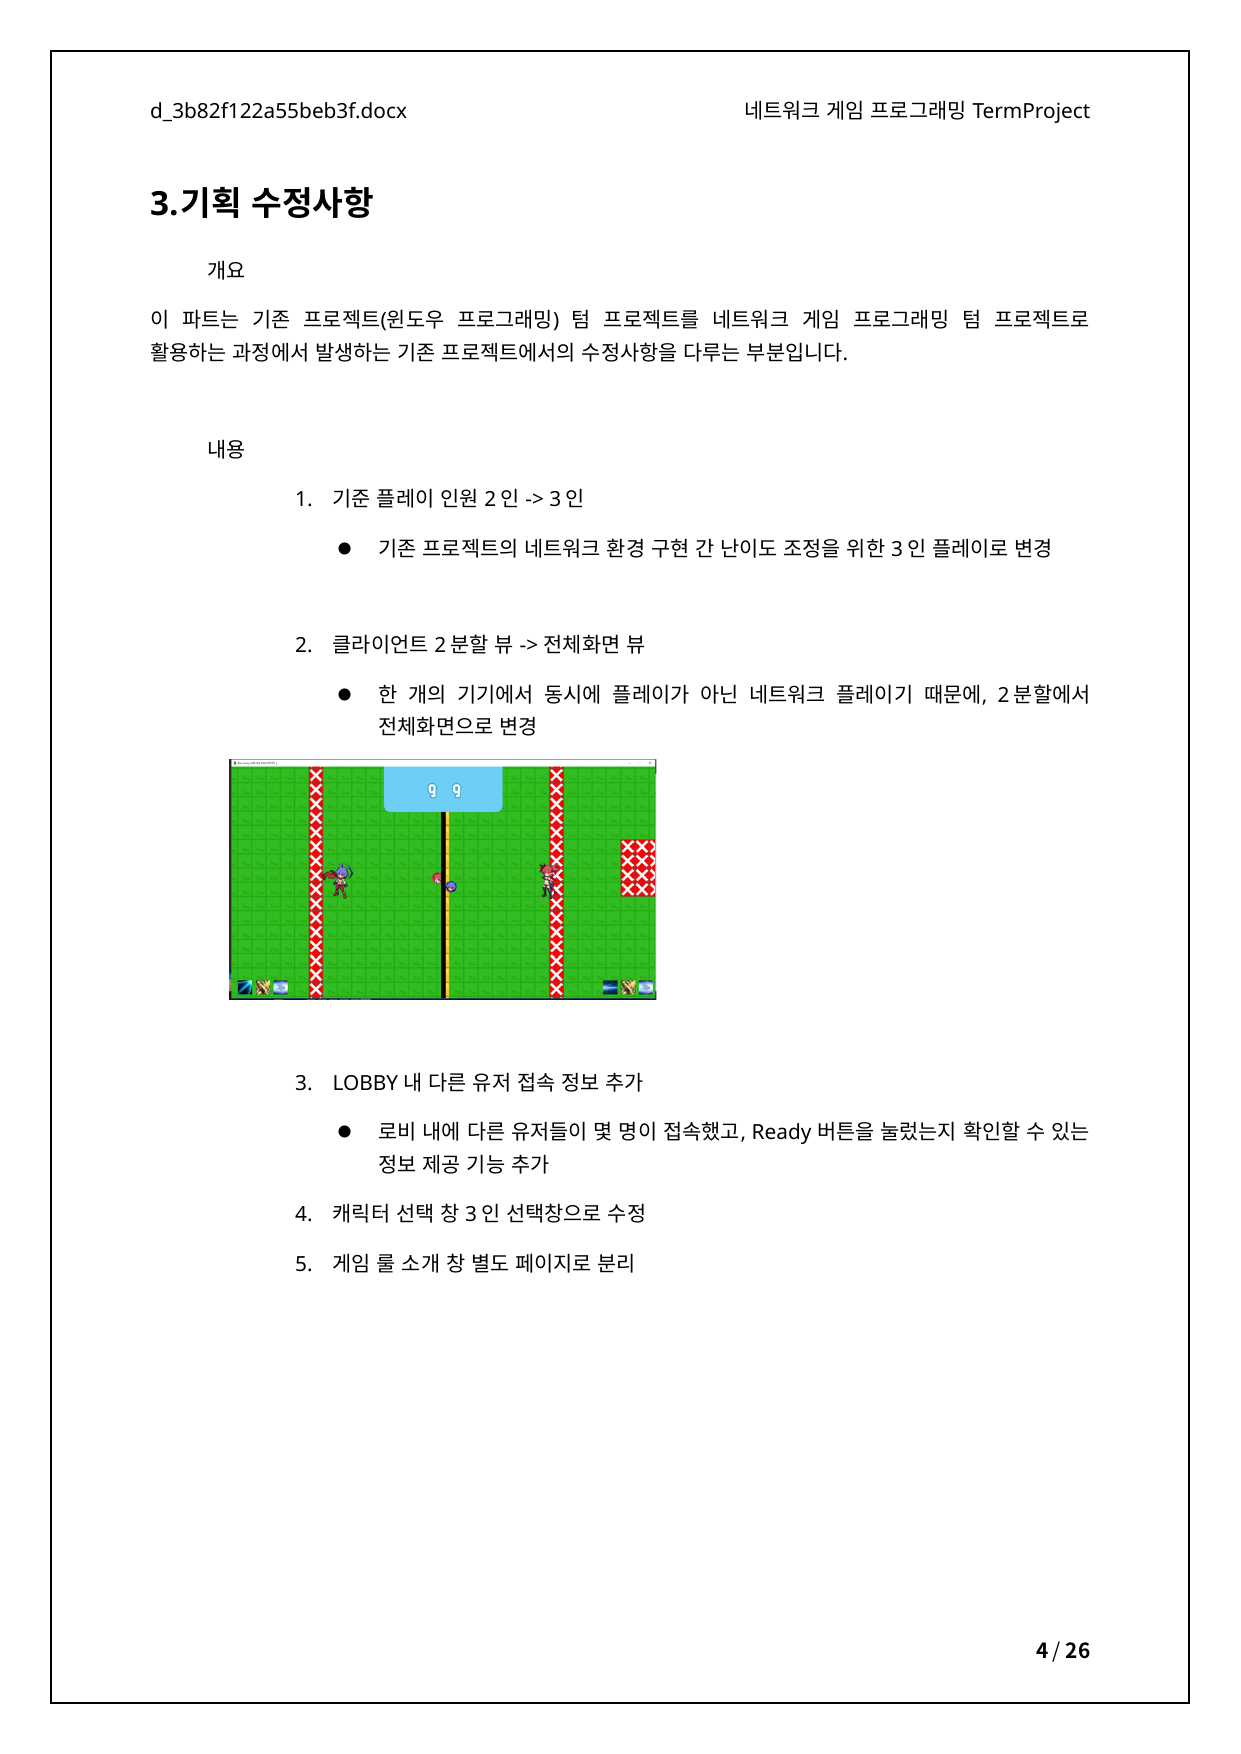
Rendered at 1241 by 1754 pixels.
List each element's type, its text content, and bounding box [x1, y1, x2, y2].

list 기존 프로젝트의 네트워크 환경 구현 간 난이도 조정을 위한 3인 플레이로 변경 [337, 532, 1090, 562]
picture [229, 759, 657, 1000]
subtitle 개요 [207, 254, 1090, 285]
list 로비 내에 다른 유저들이 몇 명이 접속했고, Ready 버튼을 눌렀는지 확인할 수 있는 정보 제공 기능 추가 [337, 1116, 1090, 1178]
list 게임 룰 소개 창 별도 페이지로 분리 [295, 1247, 1090, 1277]
list 기준 플레이 인원 2인 -> 3인 [295, 482, 1090, 513]
list 캐릭터 선택 창 3인 선택창으로 수정 [295, 1197, 1090, 1228]
subtitle 내용 [207, 433, 1090, 463]
list 클라이언트 2분할 뷰 -> 전체화면 뷰 [295, 628, 1090, 659]
list LOBBY 내 다른 유저 접속 정보 추가 [295, 1066, 1090, 1096]
list 한 개의 기기에서 동시에 플레이가 아닌 네트워크 플레이기 때문에, 2분할에서 전체화면으로 변경 [337, 678, 1090, 741]
text 이 파트는 기존 프로젝트(윈도우 프로그래밍) 텀 프로젝트를 네트워크 게임 프로그래밍 텀 프로젝트로 활용하는 과정에서 발생하는 기존 프로젝트에서의 수정사항을 다루는 부분입니다. [150, 304, 1090, 367]
subtitle 기획 수정사항 [150, 177, 1090, 226]
